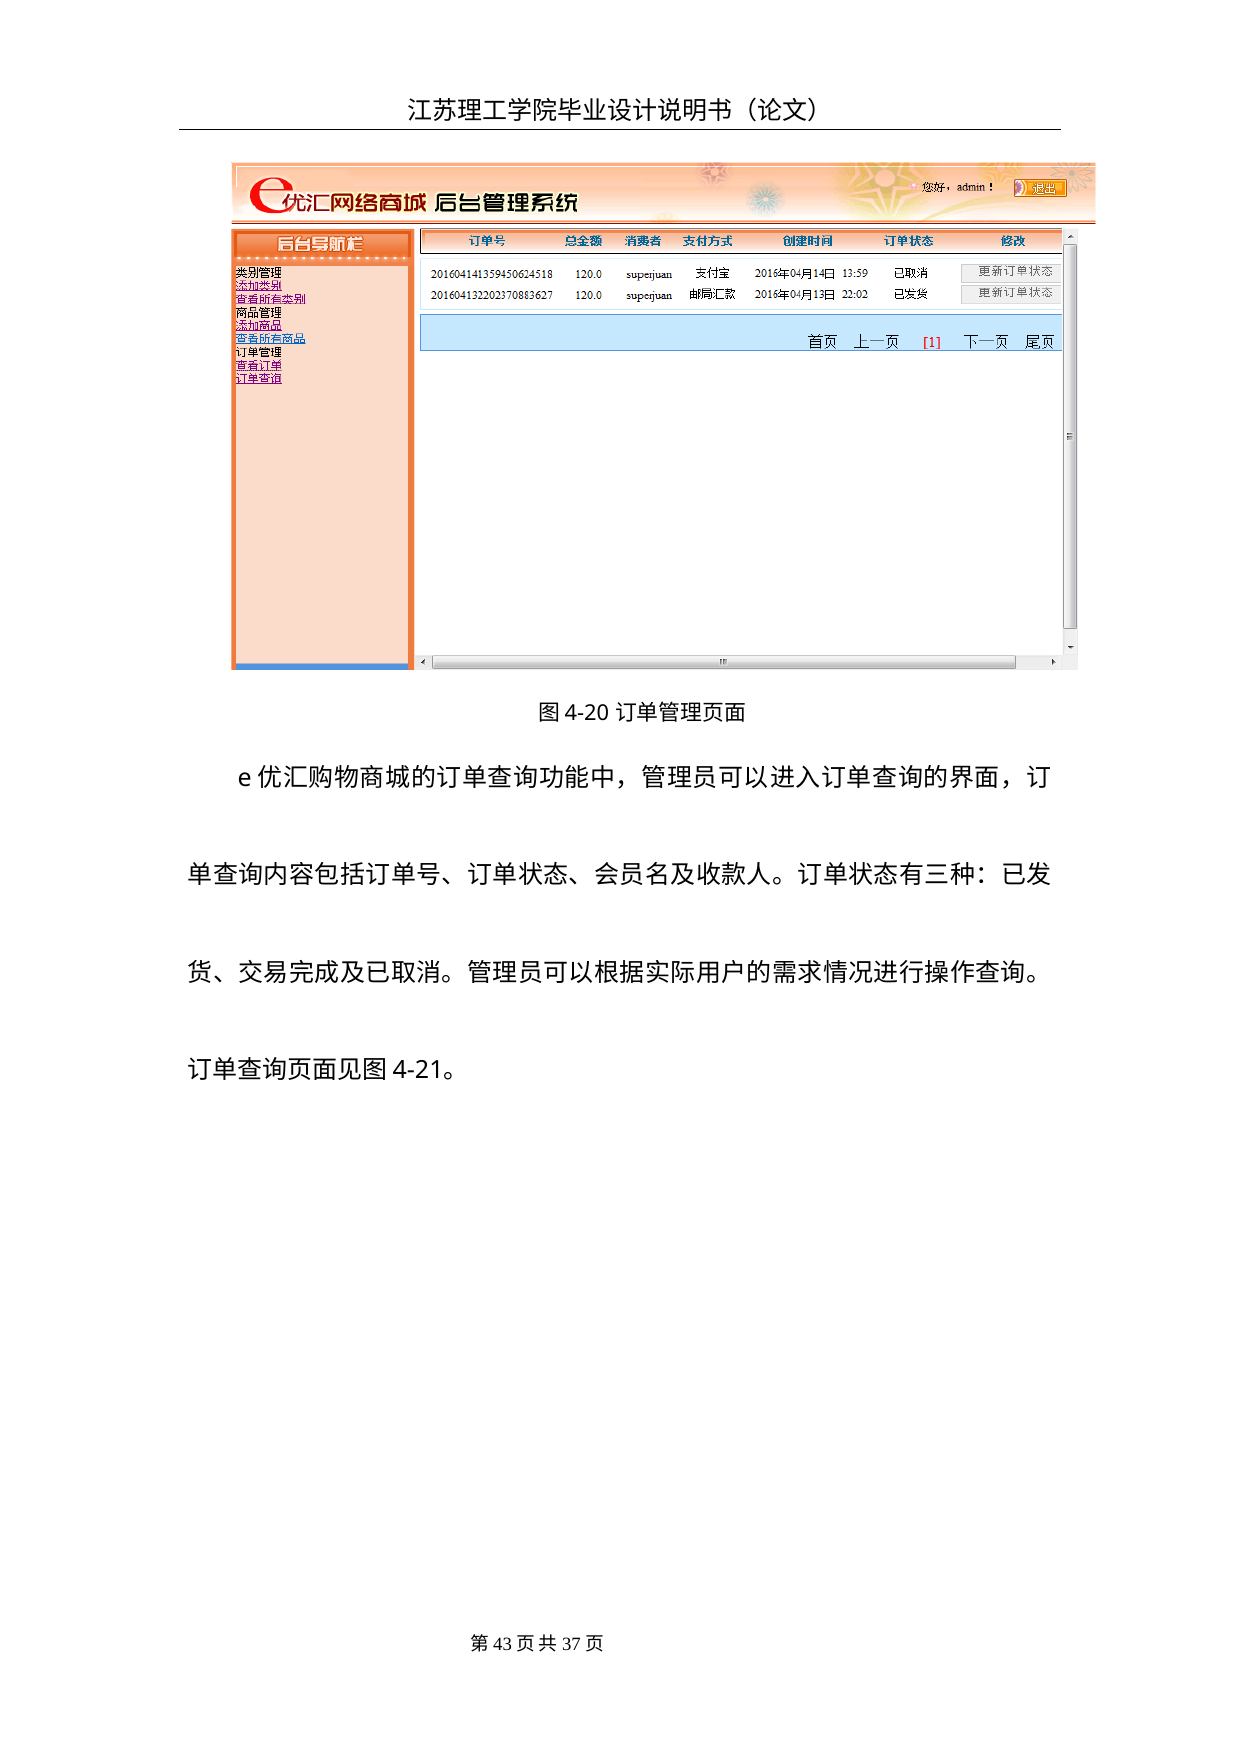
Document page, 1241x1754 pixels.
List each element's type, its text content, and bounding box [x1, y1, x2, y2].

text e优汇购物商城的订单查询功能中，管理员可以进入订单查询的界面，订单查询内容包括订单号、订单状态、会员名及收款人。订单状态有三种：已发货、交易完成及已取消。管理员可以根据实际用户的需求情况进行操作查询。订单查询页面见图4-21。 [187, 743, 1053, 1100]
text 图4-20 订单管理页面 [187, 694, 1053, 727]
picture [231, 162, 1096, 671]
